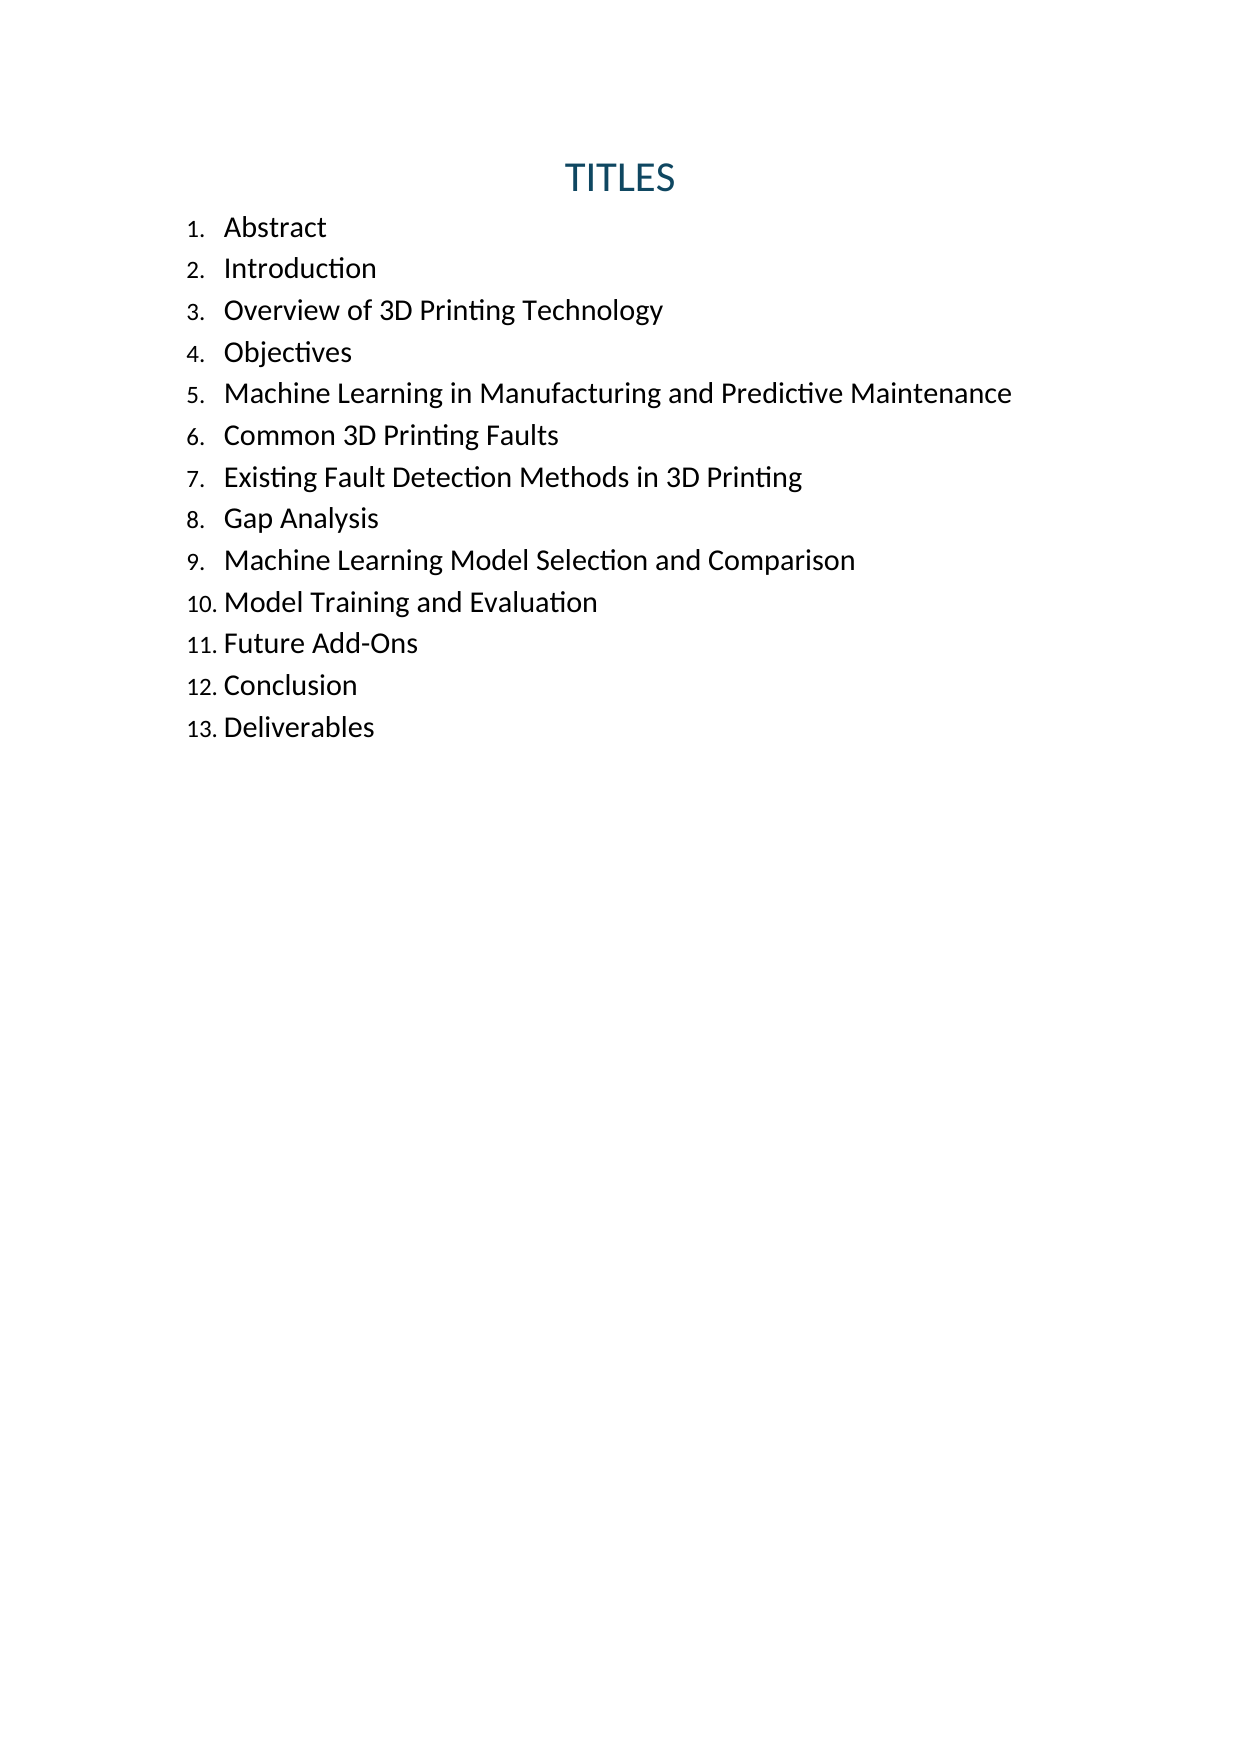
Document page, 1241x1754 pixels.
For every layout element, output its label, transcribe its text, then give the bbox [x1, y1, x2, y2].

list Existing Fault Detection Methods in 3D Printing [186, 458, 1091, 495]
list Introduction [186, 249, 1091, 286]
list Abstract [186, 208, 1091, 245]
list Conclusion [186, 666, 1091, 703]
list Model Training and Evaluation [186, 583, 1091, 620]
subtitle TITLES [150, 149, 1089, 202]
list Objectives [186, 333, 1091, 370]
list Deliverables [186, 708, 1091, 745]
list Machine Learning in Manufacturing and Predictive Maintenance [186, 374, 1091, 411]
list Common 3D Printing Faults [186, 416, 1091, 453]
list Machine Learning Model Selection and Comparison [186, 541, 1091, 578]
list Future Add-Ons [186, 624, 1091, 661]
list Gap Analysis [186, 499, 1091, 536]
list Overview of 3D Printing Technology [186, 291, 1091, 328]
